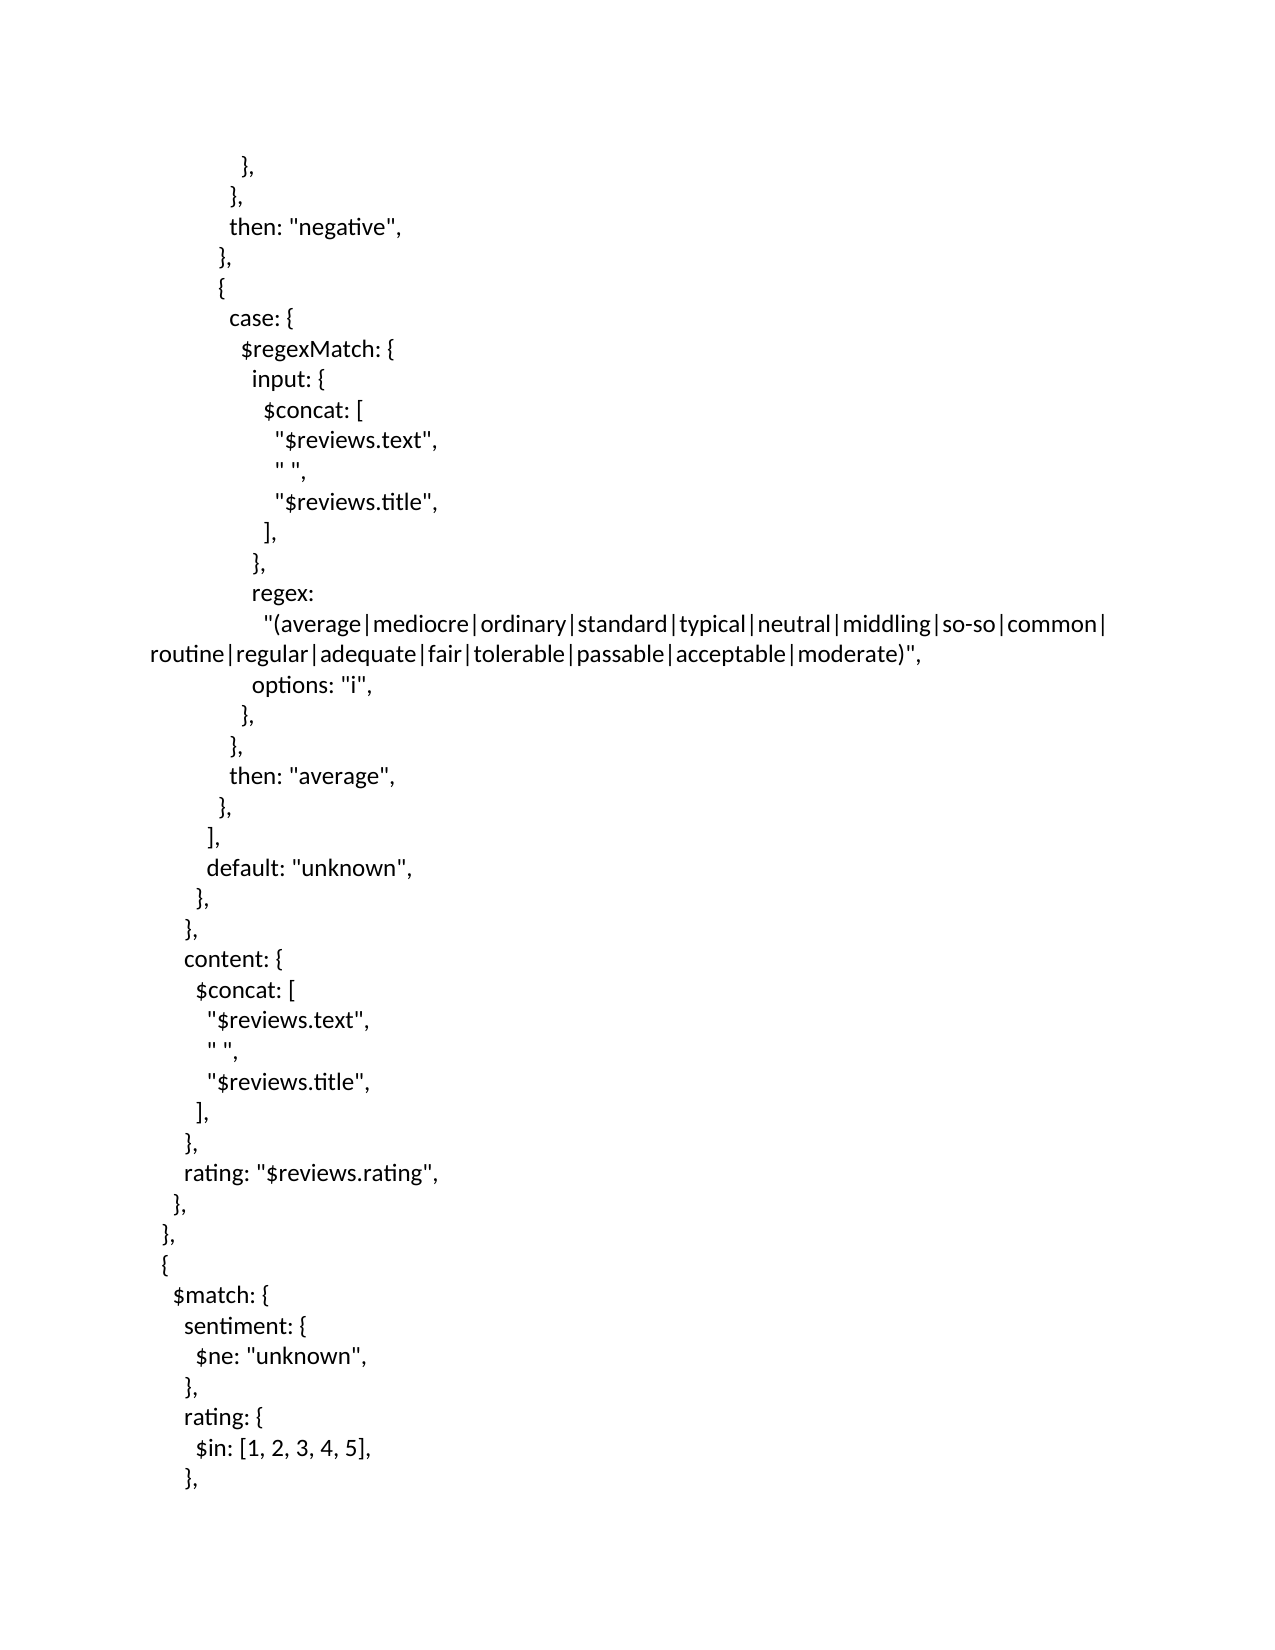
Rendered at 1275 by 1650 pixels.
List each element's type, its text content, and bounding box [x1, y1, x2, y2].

text ], [150, 1096, 1125, 1127]
text }, [150, 913, 1125, 943]
text { [150, 1249, 1125, 1279]
text rating: "$reviews.rating", [150, 1157, 1125, 1188]
text content: { [150, 943, 1125, 974]
text { [150, 272, 1125, 303]
text }, [150, 1218, 1125, 1249]
text "$reviews.text", [150, 425, 1125, 455]
text }, [150, 882, 1125, 913]
text $ne: "unknown", [150, 1340, 1125, 1371]
text "$reviews.title", [150, 1066, 1125, 1096]
text " ", [150, 455, 1125, 486]
text default: "unknown", [150, 852, 1125, 882]
text $in: [1, 2, 3, 4, 5], [150, 1432, 1125, 1462]
text rating: { [150, 1401, 1125, 1432]
text }, [150, 181, 1125, 211]
text }, [150, 1127, 1125, 1157]
text }, [150, 1188, 1125, 1218]
text $regexMatch: { [150, 333, 1125, 364]
text then: "negative", [150, 211, 1125, 242]
text $match: { [150, 1279, 1125, 1310]
text }, [150, 547, 1125, 577]
text $concat: [ [150, 394, 1125, 425]
text ], [150, 821, 1125, 852]
text "(average|mediocre|ordinary|standard|typical|neutral|middling|so-so|common|routine|regular|adequate|fair|tolerable|passable|acceptable|moderate)", [150, 608, 1125, 669]
text }, [150, 1462, 1125, 1493]
text ], [150, 516, 1125, 547]
text then: "average", [150, 760, 1125, 791]
text }, [150, 1371, 1125, 1401]
text }, [150, 730, 1125, 760]
text }, [150, 150, 1125, 181]
text " ", [150, 1035, 1125, 1066]
text case: { [150, 303, 1125, 333]
text input: { [150, 364, 1125, 394]
text }, [150, 242, 1125, 272]
text options: "i", [150, 669, 1125, 699]
text }, [150, 791, 1125, 821]
text "$reviews.text", [150, 1004, 1125, 1035]
text "$reviews.title", [150, 486, 1125, 516]
text sentiment: { [150, 1310, 1125, 1340]
text $concat: [ [150, 974, 1125, 1004]
text regex: [150, 577, 1125, 608]
text }, [150, 699, 1125, 730]
